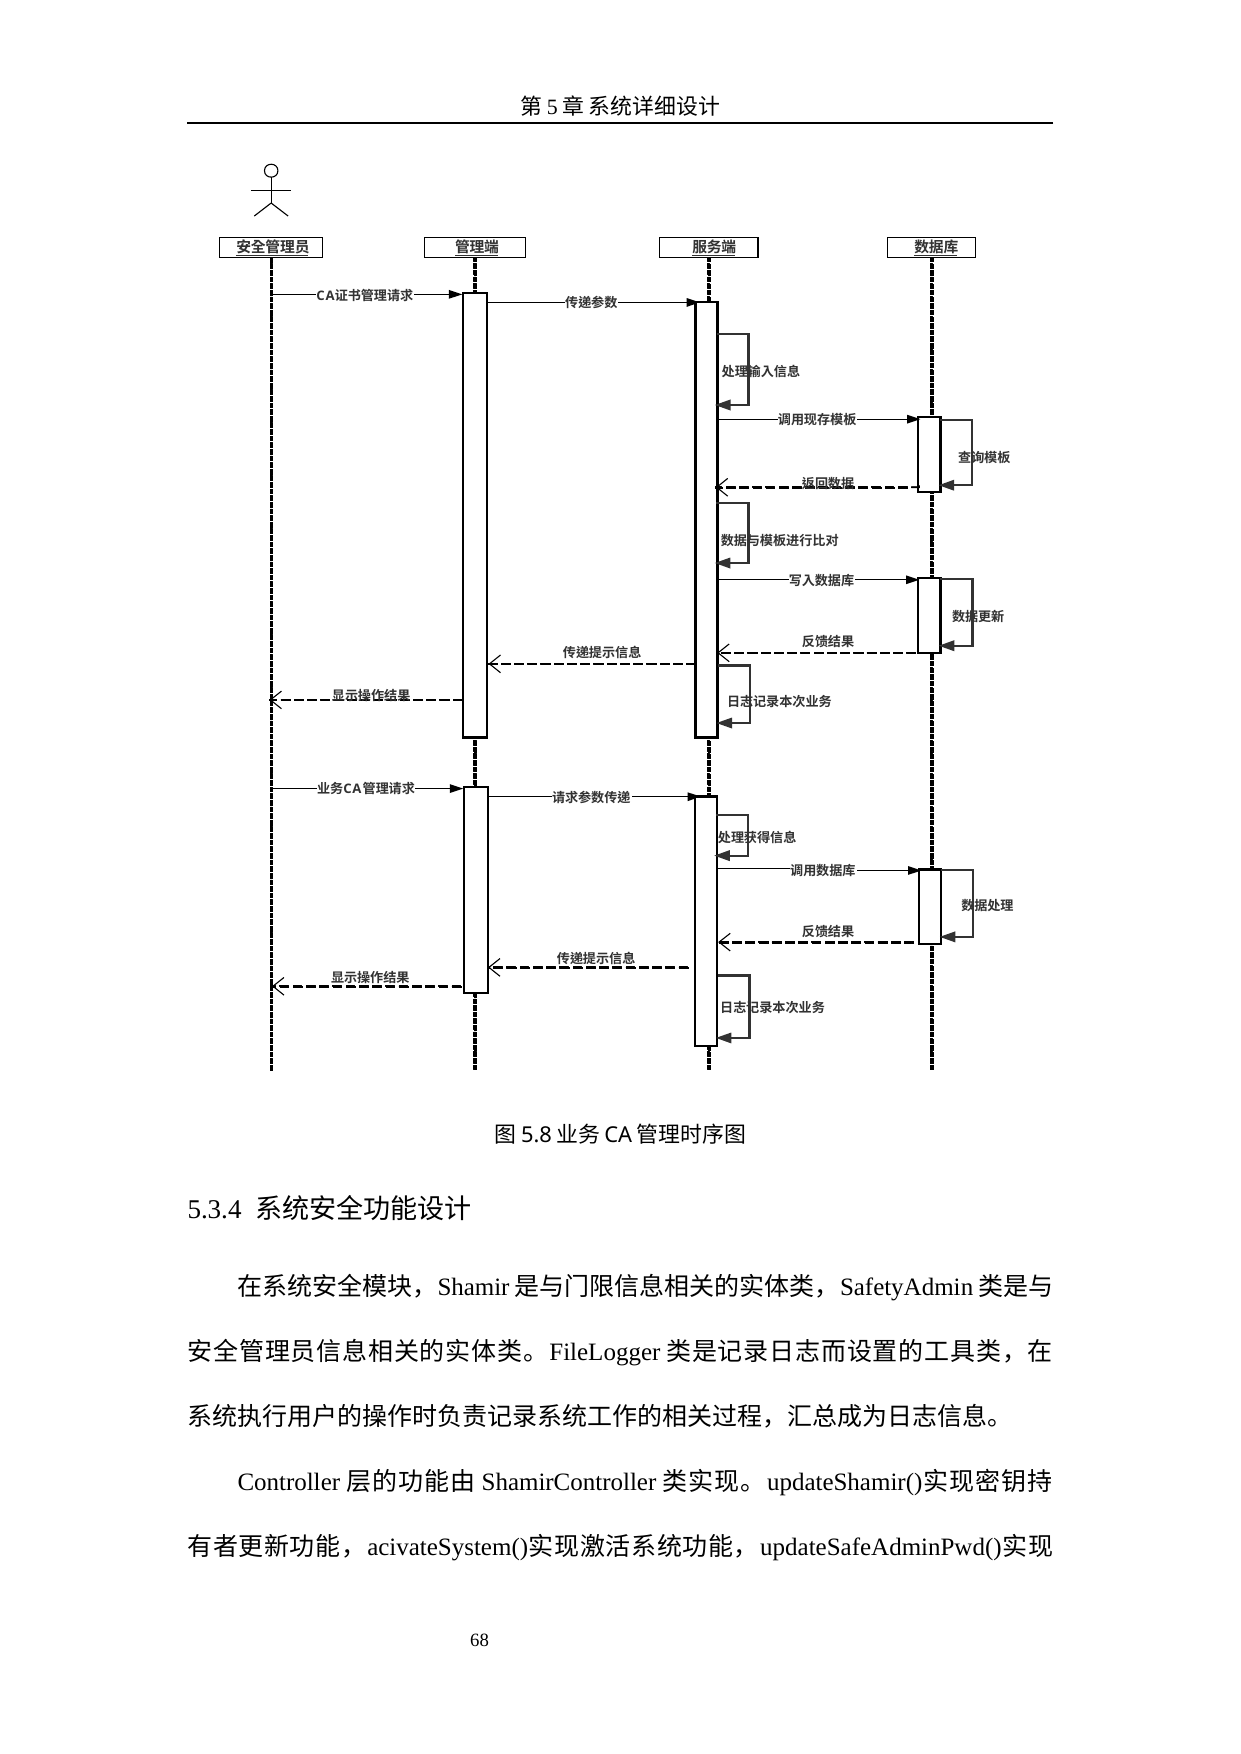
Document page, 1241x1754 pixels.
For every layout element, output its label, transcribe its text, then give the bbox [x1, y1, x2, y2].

text 在系统安全模块，Shamir是与门限信息相关的实体类，SafetyAdmin类是与安全管理员信息相关的实体类。FileLogger类是记录日志而设置的工具类，在系统执行用户的操作时负责记录系统工作的相关过程，汇总成为日志信息。 [187, 1252, 1053, 1447]
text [187, 1447, 1053, 1577]
text 5.3.4 系统安全功能设计 [187, 1174, 1053, 1239]
text 图5.8业务CA管理时序图 [187, 1117, 1053, 1149]
